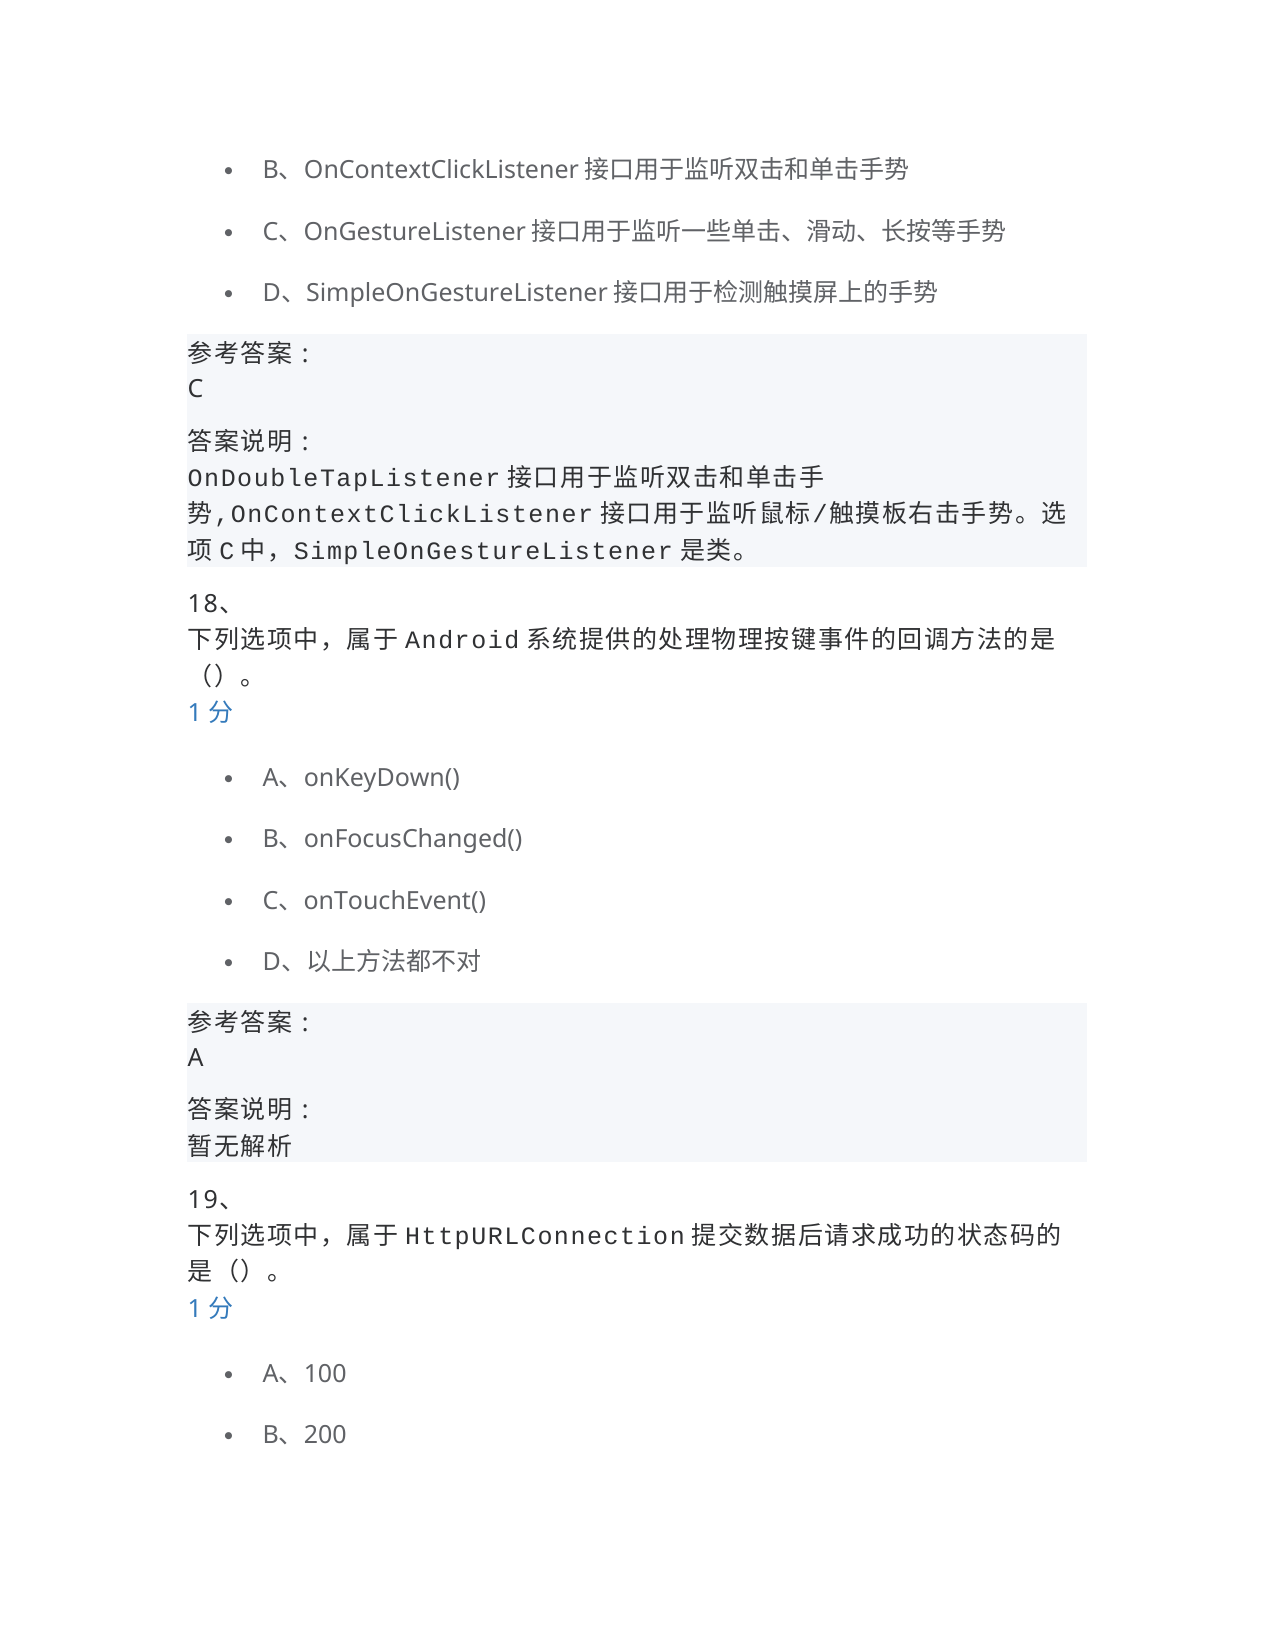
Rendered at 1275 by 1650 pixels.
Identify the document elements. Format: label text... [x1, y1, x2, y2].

text 参考答案 : [187, 334, 1087, 370]
text 参考答案 : [187, 1003, 1087, 1039]
list A、onKeyDown() [225, 758, 1087, 794]
text 答案说明 : [187, 421, 1087, 457]
text 1分 [187, 1288, 1087, 1324]
list B、OnContextClickListener接口用于监听双击和单击手势 [225, 150, 1087, 186]
text 19、 [187, 1179, 1087, 1215]
list B、onFocusChanged() [225, 819, 1087, 855]
list C、OnGestureListener接口用于监听一些单击、滑动、长按等手势 [225, 211, 1087, 247]
text OnDoubleTapListener接口用于监听双击和单击手势,OnContextClickListener接口用于监听鼠标/触摸板右击手势。选项C中，SimpleOnGestureListener是类。 [187, 457, 1087, 567]
list A、100 [225, 1353, 1087, 1390]
text 18、 [187, 583, 1087, 619]
text 下列选项中，属于Android系统提供的处理物理按键事件的回调方法的是（）。 [187, 619, 1087, 692]
text 1分 [187, 692, 1087, 728]
text C [187, 370, 1087, 404]
list C、onTouchEvent() [225, 880, 1087, 916]
text A [187, 1039, 1087, 1073]
list D、以上方法都不对 [225, 941, 1087, 978]
text 下列选项中，属于HttpURLConnection提交数据后请求成功的状态码的是（）。 [187, 1215, 1087, 1288]
list B、200 [225, 1415, 1087, 1451]
text 暂无解析 [187, 1126, 1087, 1162]
text 答案说明 : [187, 1090, 1087, 1126]
list D、SimpleOnGestureListener接口用于检测触摸屏上的手势 [225, 272, 1087, 309]
